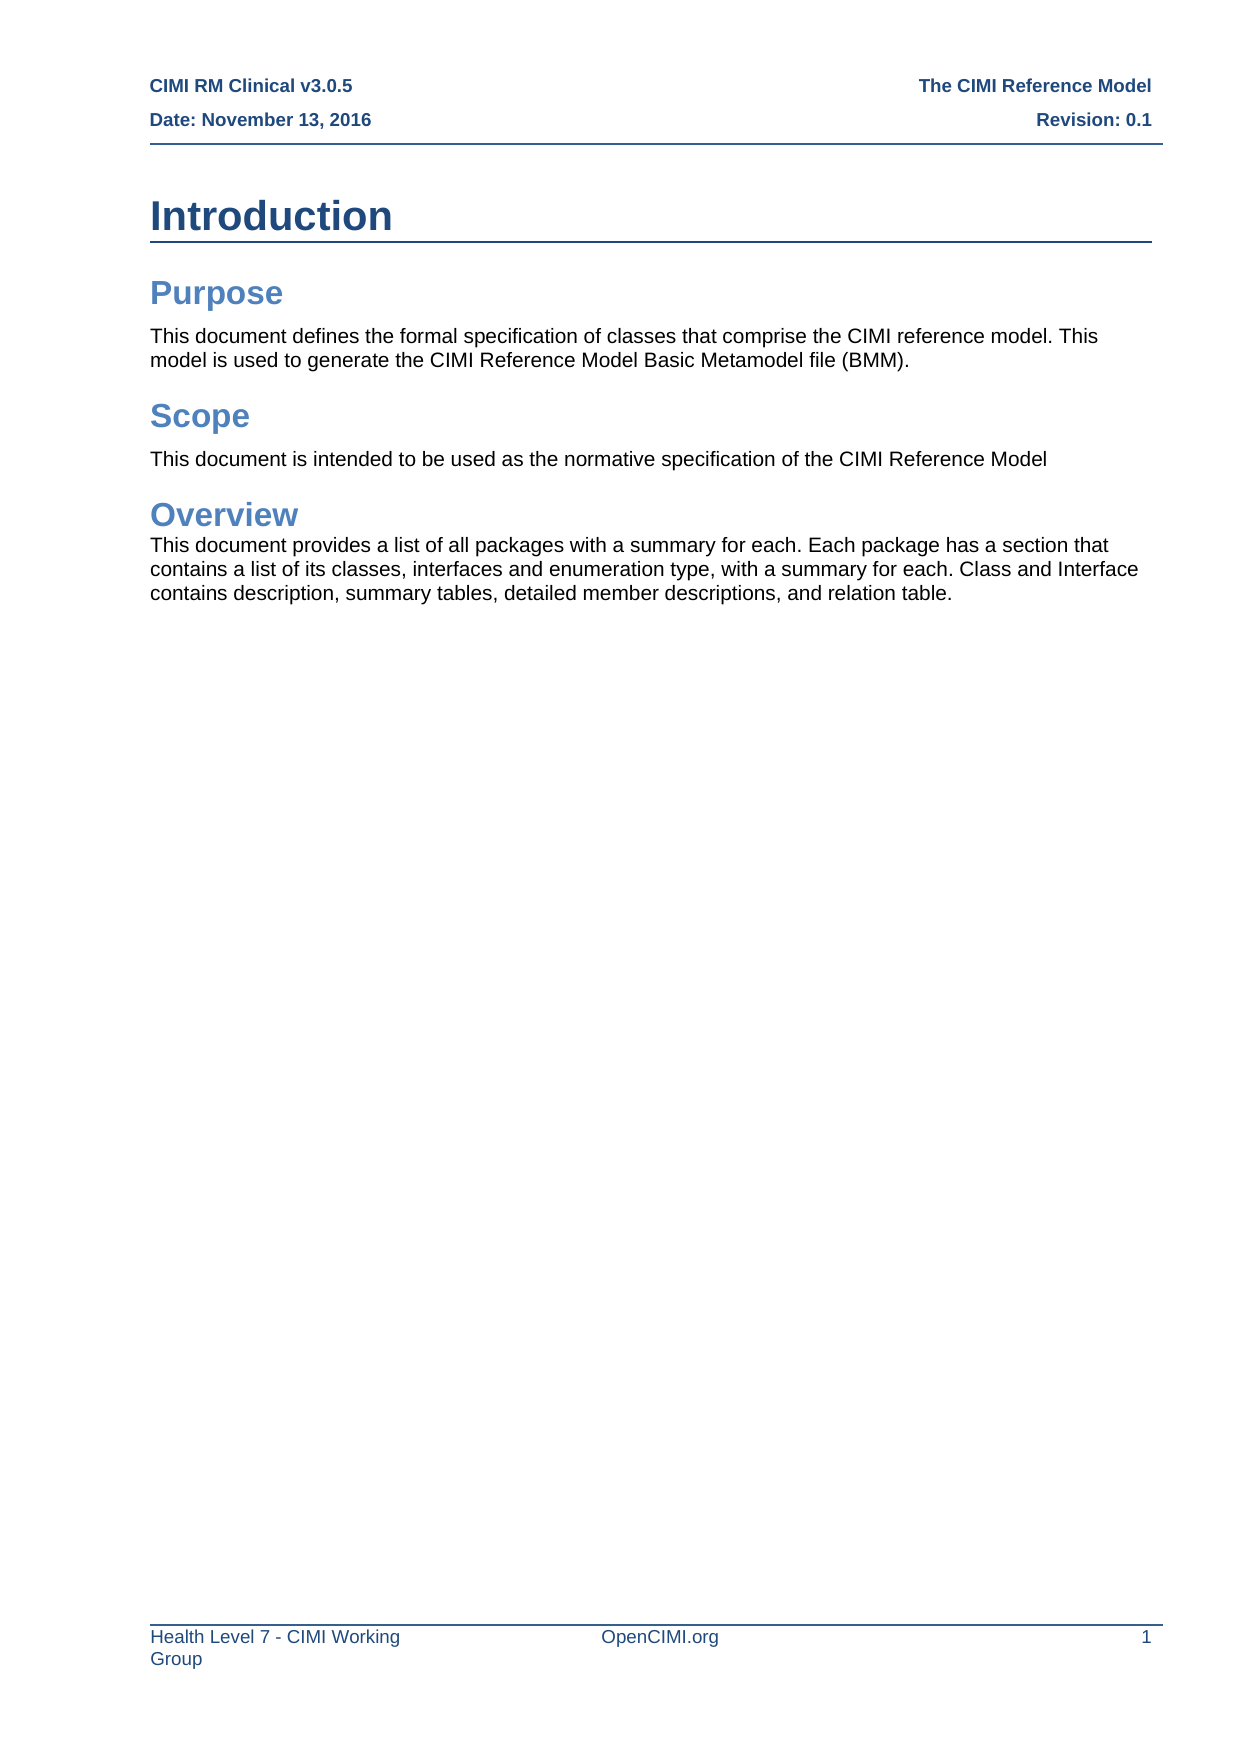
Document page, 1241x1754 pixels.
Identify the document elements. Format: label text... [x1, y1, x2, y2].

text This document defines the formal specification of classes that comprise the CIMI reference model. This model is used to generate the CIMI Reference Model Basic Metamodel file (BMM). [150, 324, 1152, 372]
text This document is intended to be used as the normative specification of the CIMI Reference Model [150, 447, 1152, 471]
subtitle Introduction [150, 191, 1152, 241]
subtitle Overview [150, 495, 1152, 533]
text This document provides a list of all packages with a summary for each. Each package has a section that contains a list of its classes, interfaces and enumeration type, with a summary for each. Class and Interface contains description, summary tables, detailed member descriptions, and relation table. [150, 533, 1152, 605]
subtitle Purpose [150, 273, 1152, 311]
subtitle Scope [150, 396, 1152, 434]
